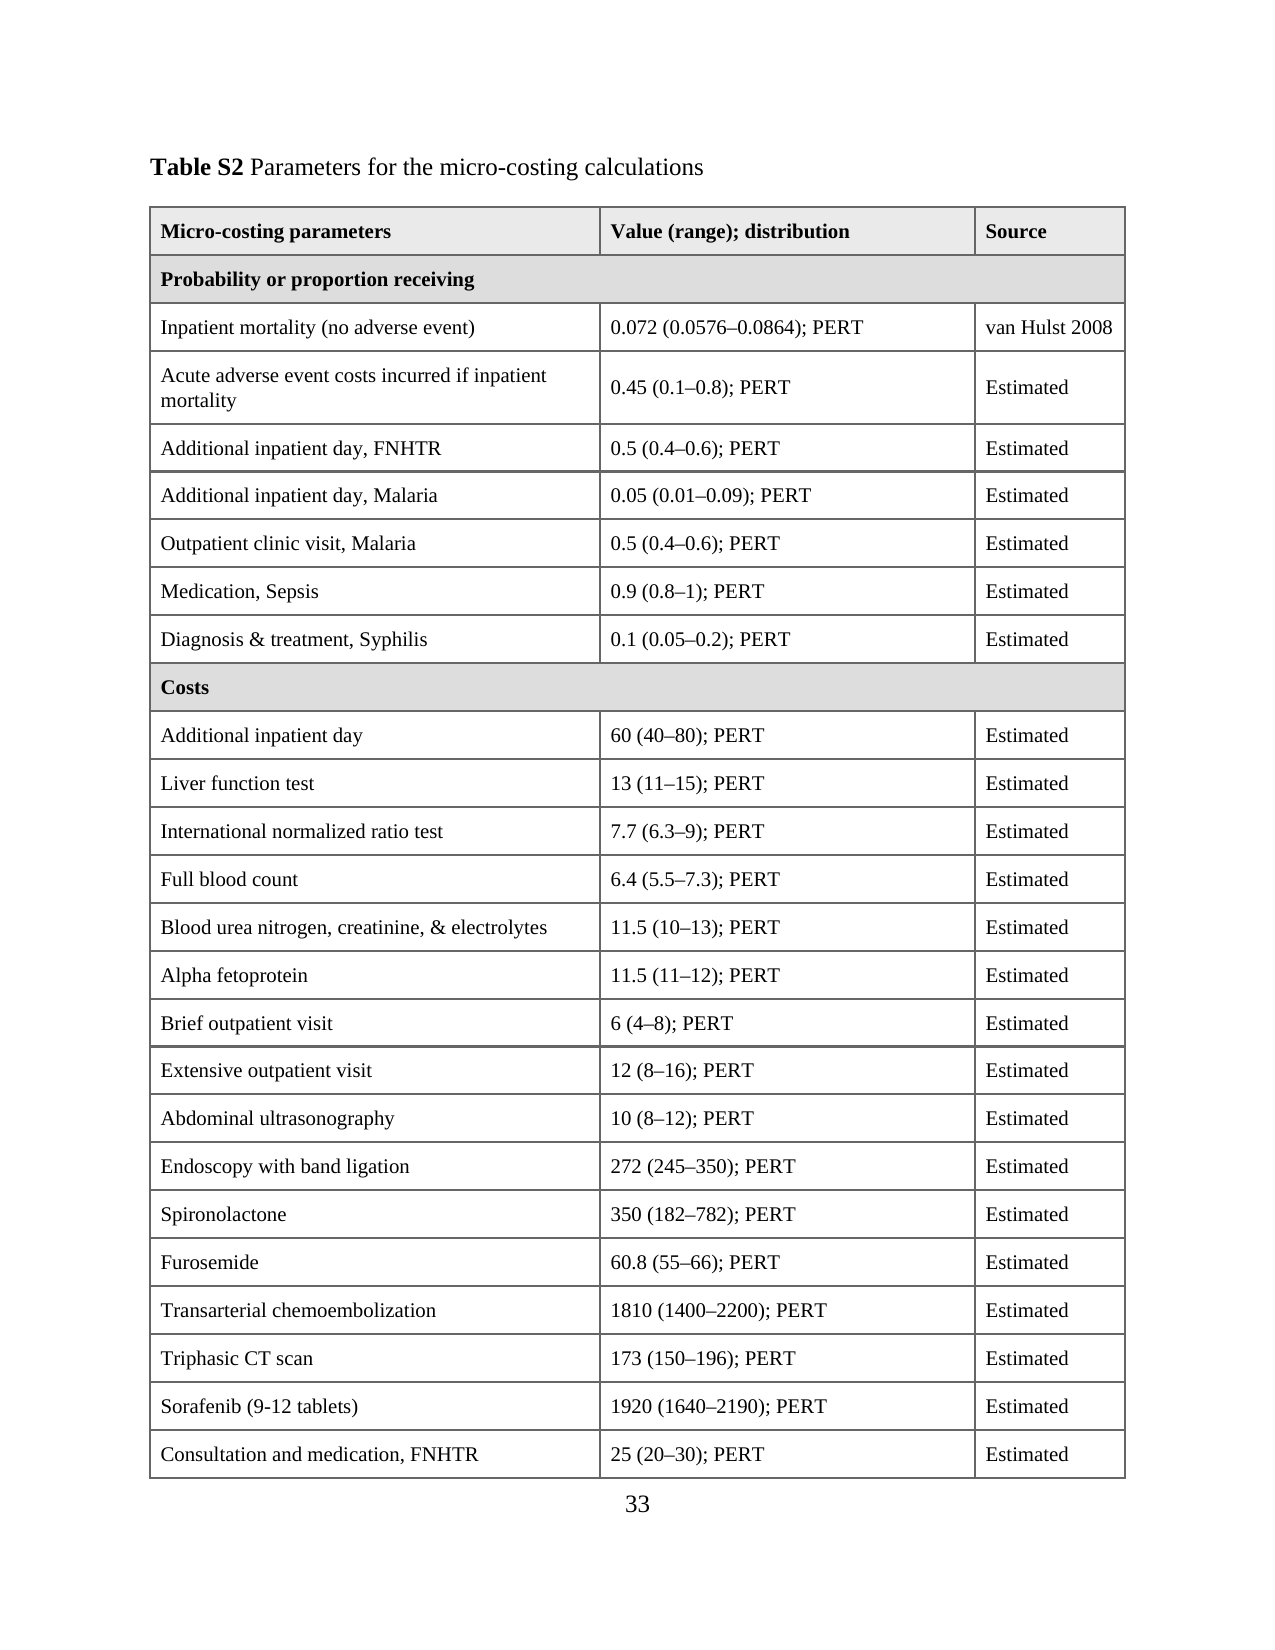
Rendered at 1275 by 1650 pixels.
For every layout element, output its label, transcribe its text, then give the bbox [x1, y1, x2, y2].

table_cell Abdominal ultrasonography [151, 1095, 599, 1141]
table_cell Estimated [976, 1335, 1124, 1381]
table_cell Additional inpatient day, FNHTR [151, 425, 599, 470]
table_cell 0.45 (0.1–0.8); PERT [601, 352, 974, 422]
table_cell 60 (40–80); PERT [601, 712, 974, 758]
table_cell Estimated [976, 1383, 1124, 1429]
table_cell Spironolactone [151, 1191, 599, 1237]
table_cell Costs [151, 664, 1124, 710]
table_cell 0.5 (0.4–0.6); PERT [601, 425, 974, 470]
table_cell Full blood count [151, 856, 599, 902]
table_cell Acute adverse event costs incurred if inpatient mortality [151, 352, 599, 422]
table_cell 6.4 (5.5–7.3); PERT [601, 856, 974, 902]
table_cell Sorafenib (9-12 tablets) [151, 1383, 599, 1429]
table_cell Triphasic CT scan [151, 1335, 599, 1381]
table_cell Estimated [976, 568, 1124, 614]
table_cell 12 (8–16); PERT [601, 1048, 974, 1093]
table_cell Diagnosis & treatment, Syphilis [151, 616, 599, 662]
text Table S2 Parameters for the micro-costing calculations [150, 152, 1125, 181]
table_cell Estimated [976, 1048, 1124, 1093]
table_cell Estimated [976, 904, 1124, 949]
table_cell 25 (20–30); PERT [601, 1431, 974, 1477]
table_cell 10 (8–12); PERT [601, 1095, 974, 1141]
table_cell 0.9 (0.8–1); PERT [601, 568, 974, 614]
table_header Micro-costing parameters [151, 208, 599, 254]
table_header Source [976, 208, 1124, 254]
table_cell Estimated [976, 1143, 1124, 1189]
table_cell 0.1 (0.05–0.2); PERT [601, 616, 974, 662]
table_cell Estimated [976, 352, 1124, 422]
table_cell 1920 (1640–2190); PERT [601, 1383, 974, 1429]
table_cell Estimated [976, 1431, 1124, 1477]
table_cell Estimated [976, 808, 1124, 854]
table_cell Estimated [976, 1239, 1124, 1285]
table_cell Brief outpatient visit [151, 1000, 599, 1045]
table_cell 6 (4–8); PERT [601, 1000, 974, 1045]
table_cell Furosemide [151, 1239, 599, 1285]
table_cell 0.5 (0.4–0.6); PERT [601, 520, 974, 566]
table_cell Endoscopy with band ligation [151, 1143, 599, 1189]
table_cell Medication, Sepsis [151, 568, 599, 614]
table_cell 11.5 (11–12); PERT [601, 952, 974, 997]
table_cell Estimated [976, 520, 1124, 566]
table_cell Outpatient clinic visit, Malaria [151, 520, 599, 566]
table_cell Estimated [976, 1095, 1124, 1141]
table_cell Estimated [976, 1287, 1124, 1333]
table_cell Liver function test [151, 760, 599, 806]
table_cell Additional inpatient day, Malaria [151, 473, 599, 518]
table_cell 1810 (1400–2200); PERT [601, 1287, 974, 1333]
table_cell 11.5 (10–13); PERT [601, 904, 974, 949]
table_cell Inpatient mortality (no adverse event) [151, 304, 599, 349]
table_cell 350 (182–782); PERT [601, 1191, 974, 1237]
table_cell 60.8 (55–66); PERT [601, 1239, 974, 1285]
table_cell Estimated [976, 760, 1124, 806]
table_header Value (range); distribution [601, 208, 974, 254]
table_cell 272 (245–350); PERT [601, 1143, 974, 1189]
table_cell Estimated [976, 616, 1124, 662]
table_cell Estimated [976, 712, 1124, 758]
table_cell Blood urea nitrogen, creatinine, & electrolytes [151, 904, 599, 949]
table_cell International normalized ratio test [151, 808, 599, 854]
table_cell Estimated [976, 1191, 1124, 1237]
table_cell Additional inpatient day [151, 712, 599, 758]
table_cell 7.7 (6.3–9); PERT [601, 808, 974, 854]
table_cell Probability or proportion receiving [151, 256, 1124, 302]
table_cell 173 (150–196); PERT [601, 1335, 974, 1381]
table_cell Transarterial chemoembolization [151, 1287, 599, 1333]
table_cell Consultation and medication, FNHTR [151, 1431, 599, 1477]
table_cell 13 (11–15); PERT [601, 760, 974, 806]
table_cell van Hulst 2008 [976, 304, 1124, 349]
table_cell 0.05 (0.01–0.09); PERT [601, 473, 974, 518]
table_cell Estimated [976, 952, 1124, 997]
table_cell Alpha fetoprotein [151, 952, 599, 997]
table_cell Estimated [976, 856, 1124, 902]
table_cell Estimated [976, 473, 1124, 518]
table_cell Estimated [976, 425, 1124, 470]
table_cell 0.072 (0.0576–0.0864); PERT [601, 304, 974, 349]
table_cell Estimated [976, 1000, 1124, 1045]
table_cell Extensive outpatient visit [151, 1048, 599, 1093]
